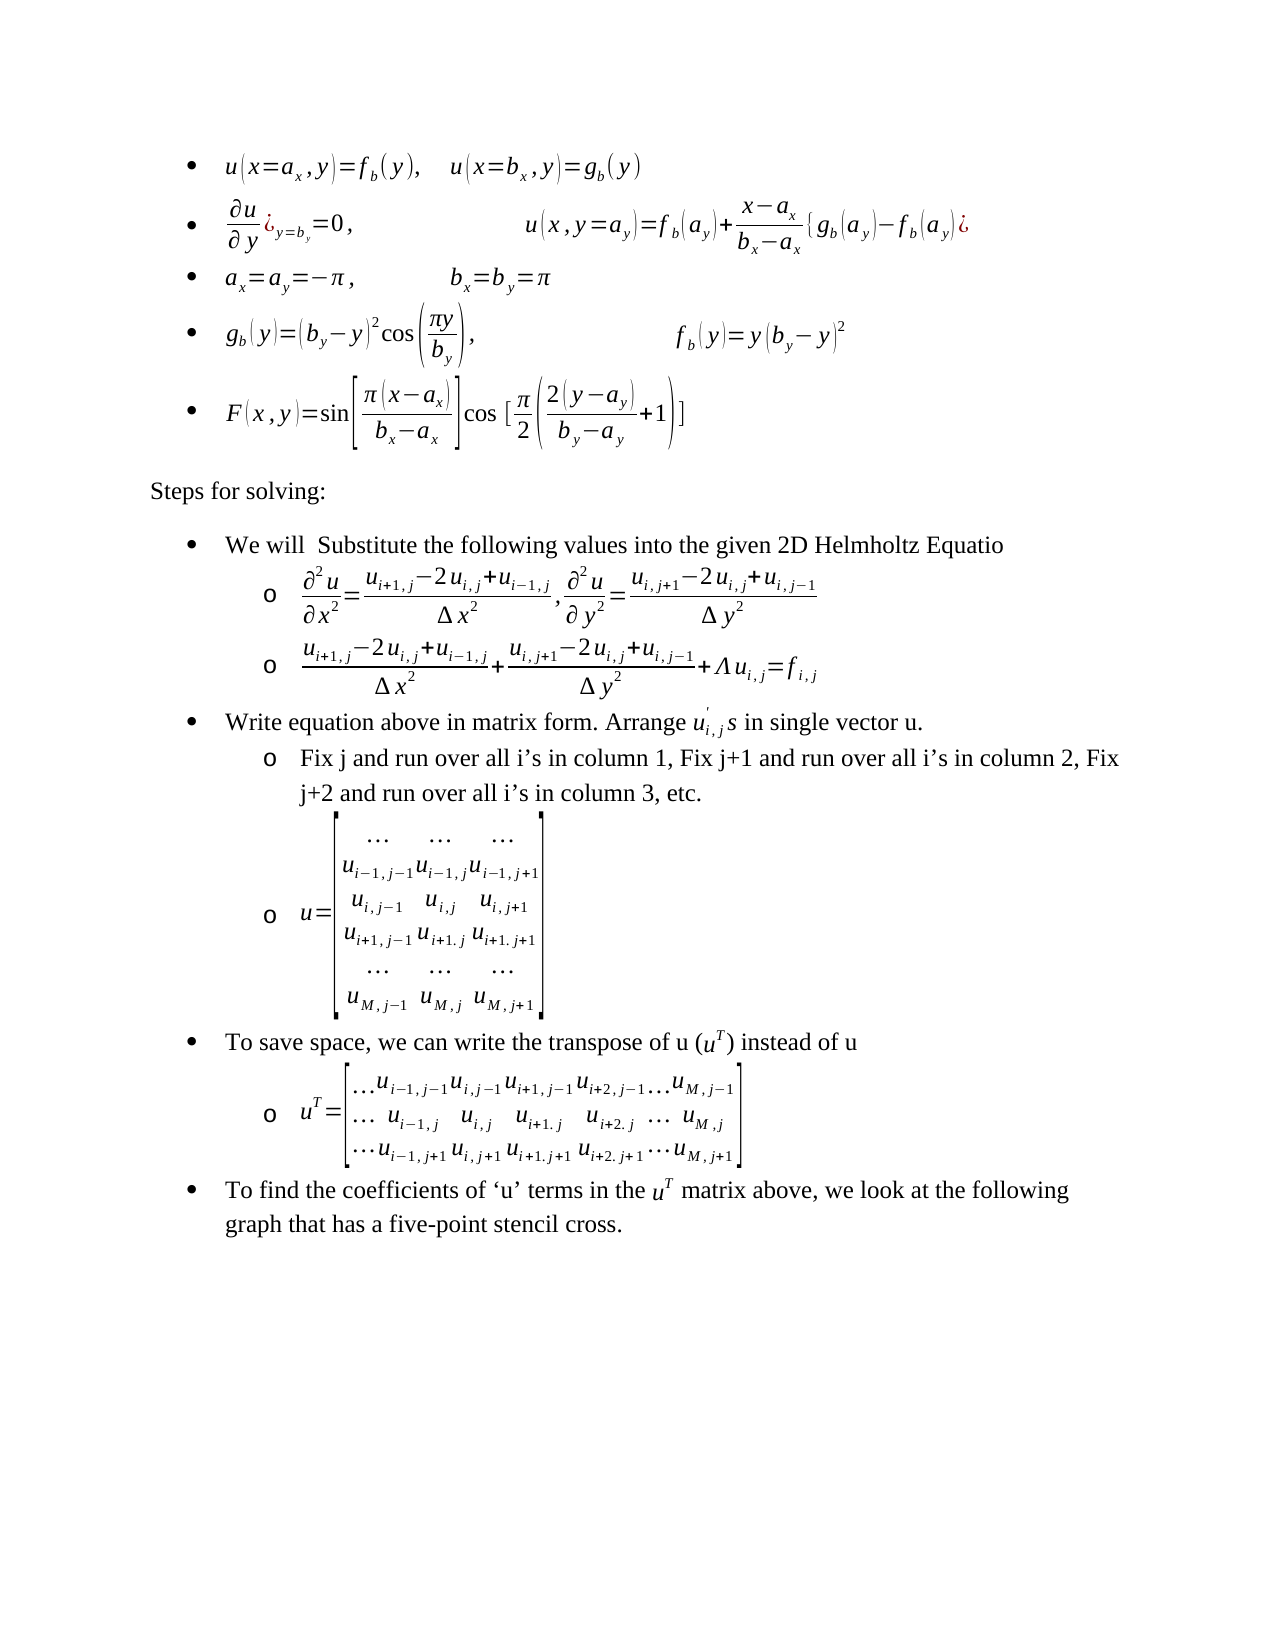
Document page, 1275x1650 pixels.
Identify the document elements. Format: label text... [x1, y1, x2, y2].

list , [187, 150, 1125, 188]
list Write equation above in matrix form. Arrange in single vector u. [187, 704, 1125, 739]
list Fix j and run over all i’s in column 1, Fix j+1 and run over all i’s in column 2, Fix j+2 and run over all i’s in column 3, etc. [262, 743, 1125, 807]
list To find the coefficients of ‘u’ terms in the matrix above, we look at the following graph that has a five-point stencil cross. [187, 1174, 1125, 1238]
text Steps for solving: [150, 476, 1125, 504]
list To save space, we can write the transpose of u () instead of u [187, 1026, 1125, 1057]
list We will Substitute the following values into the given 2D Helmholtz Equatio [187, 530, 1125, 558]
